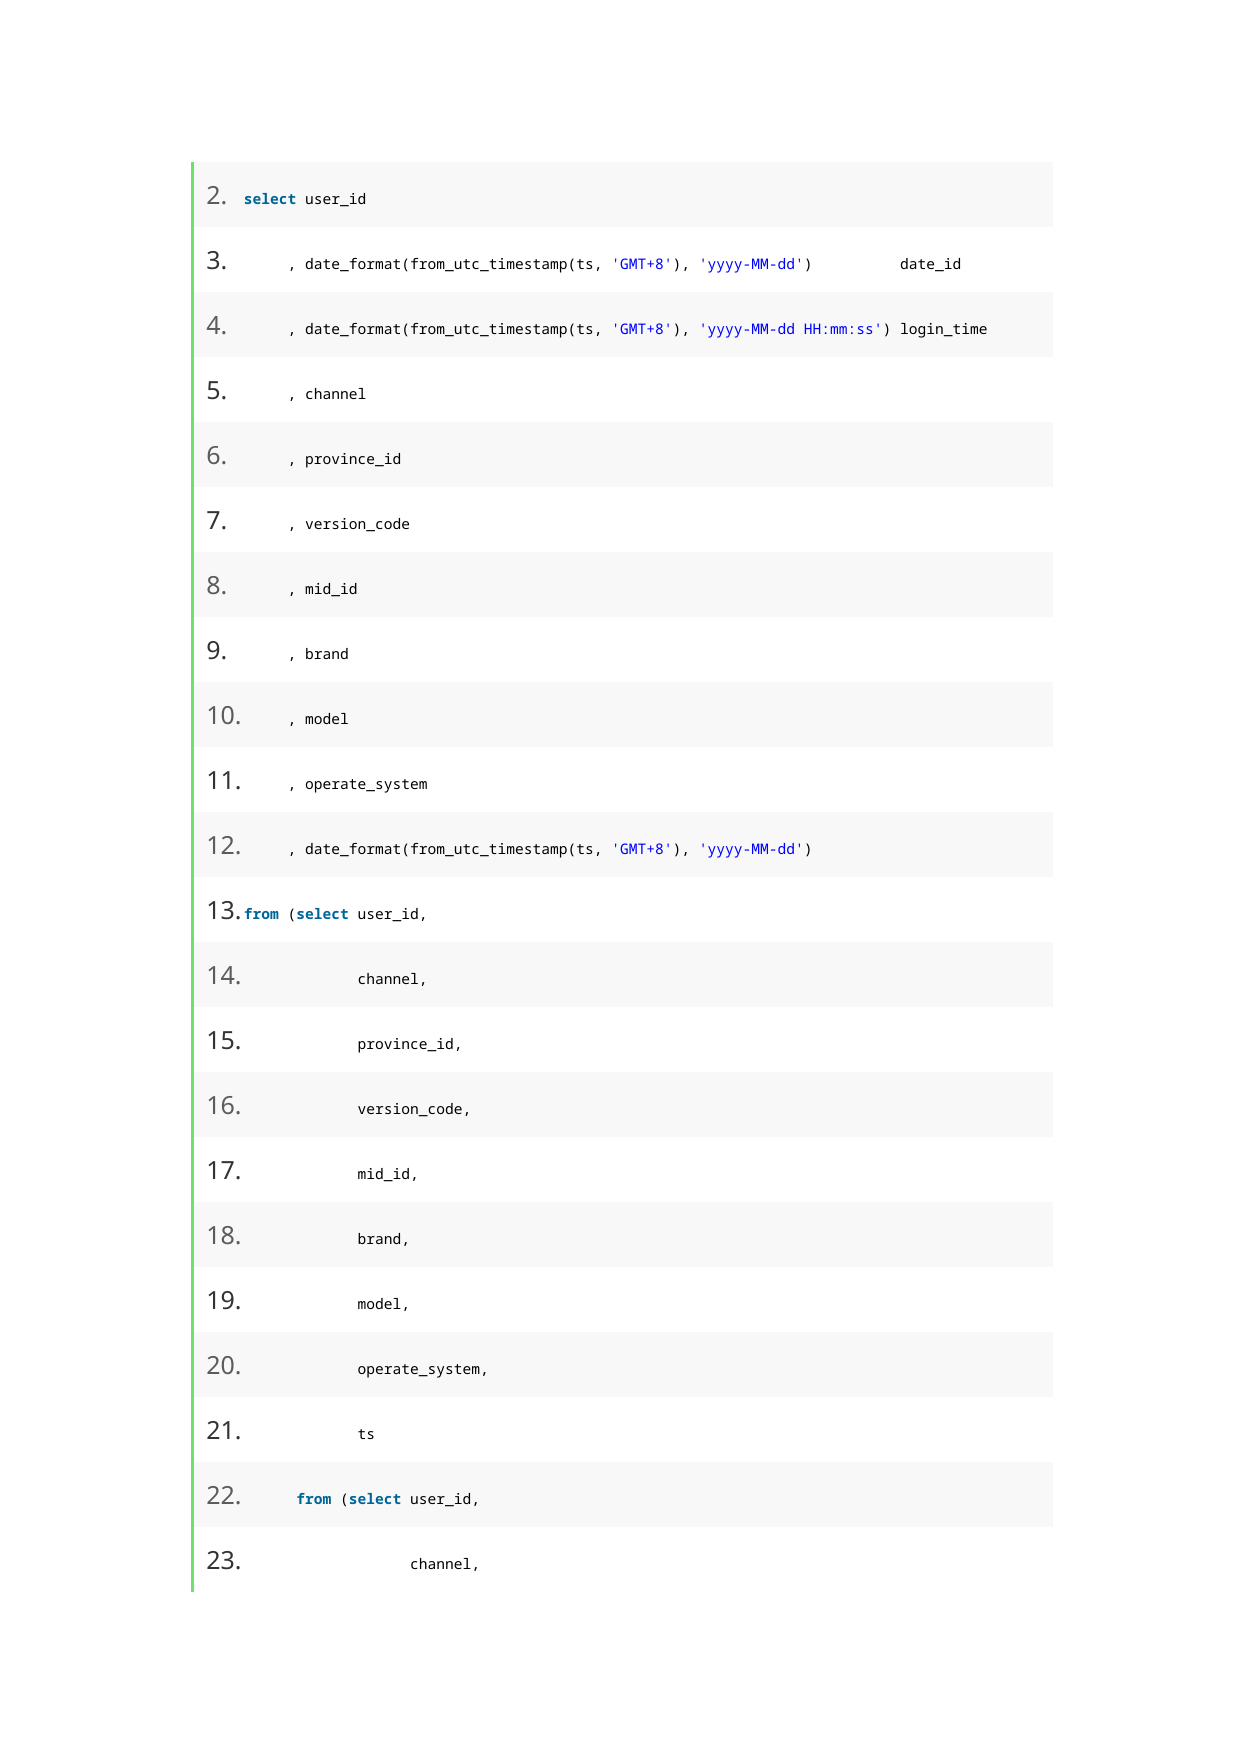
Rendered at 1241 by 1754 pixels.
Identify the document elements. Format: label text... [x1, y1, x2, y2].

list brand, [194, 1202, 1053, 1267]
list , channel [194, 357, 1053, 422]
list select user_id [194, 162, 1053, 227]
list channel, [194, 942, 1053, 1007]
list , date_format(from_utc_timestamp(ts, 'GMT+8'), 'yyyy-MM-dd HH:mm:ss') login_time [194, 292, 1053, 357]
list model, [194, 1267, 1053, 1332]
list , date_format(from_utc_timestamp(ts, 'GMT+8'), 'yyyy-MM-dd') [194, 812, 1053, 877]
list , mid_id [194, 552, 1053, 617]
list from (select user_id, [194, 1462, 1053, 1527]
list province_id, [194, 1007, 1053, 1072]
list , version_code [194, 487, 1053, 552]
list , province_id [194, 422, 1053, 487]
list operate_system, [194, 1332, 1053, 1397]
list , operate_system [194, 747, 1053, 812]
list , date_format(from_utc_timestamp(ts, 'GMT+8'), 'yyyy-MM-dd') date_id [194, 227, 1053, 292]
list from (select user_id, [194, 877, 1053, 942]
list version_code, [194, 1072, 1053, 1137]
list channel, [194, 1527, 1053, 1592]
list , model [194, 682, 1053, 747]
list ts [194, 1397, 1053, 1462]
list mid_id, [194, 1137, 1053, 1202]
list , brand [194, 617, 1053, 682]
